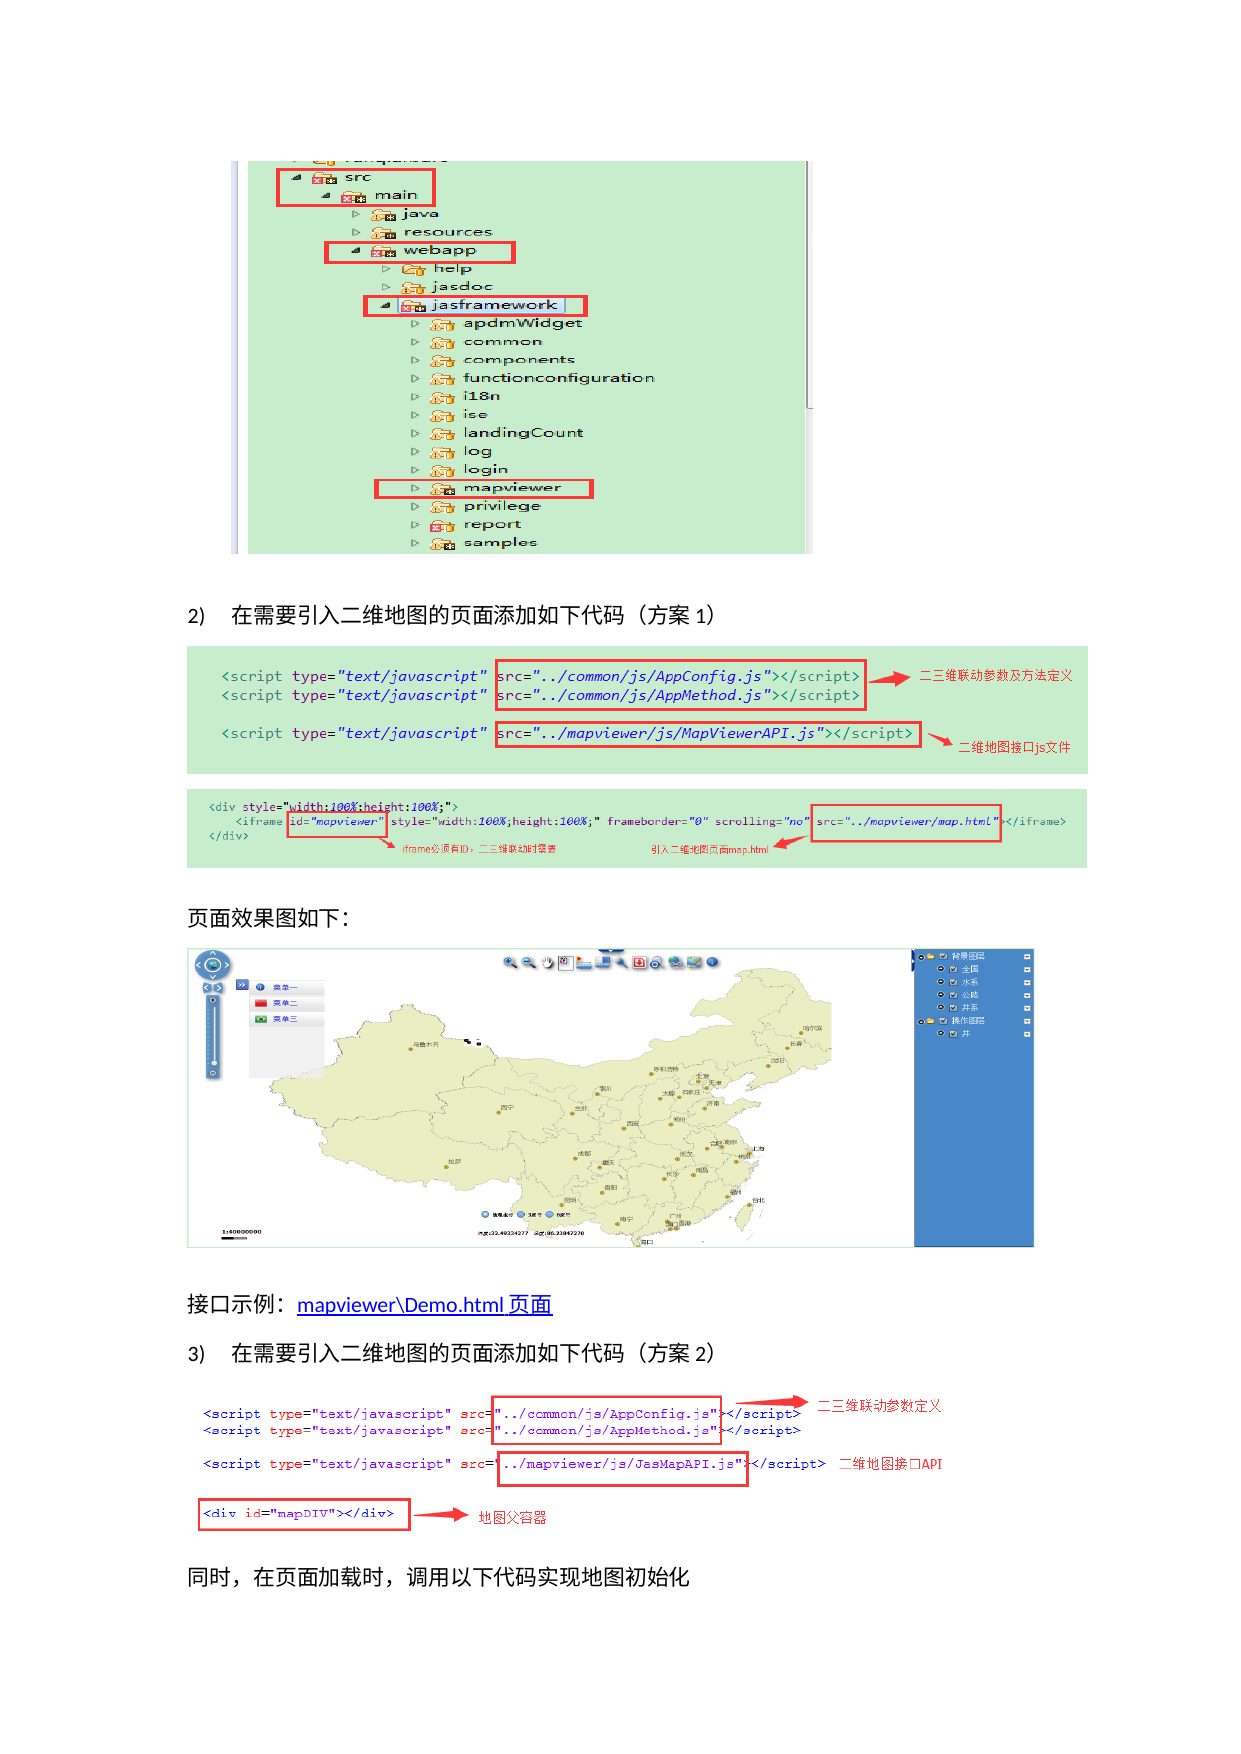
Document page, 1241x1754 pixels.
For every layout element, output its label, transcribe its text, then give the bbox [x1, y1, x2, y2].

picture [187, 646, 1088, 774]
picture [187, 789, 1087, 868]
picture [231, 161, 813, 554]
text 页面效果图如下： [187, 900, 1053, 933]
picture [187, 1383, 1053, 1541]
text 接口示例：mapviewer\Demo.html页面 [187, 1287, 1053, 1319]
text 同时，在页面加载时，调用以下代码实现地图初始化 [187, 1559, 1053, 1592]
picture [187, 948, 1035, 1248]
list 在需要引入二维地图的页面添加如下代码（方案2） [187, 1335, 1053, 1368]
list 在需要引入二维地图的页面添加如下代码（方案1） [187, 598, 1053, 630]
